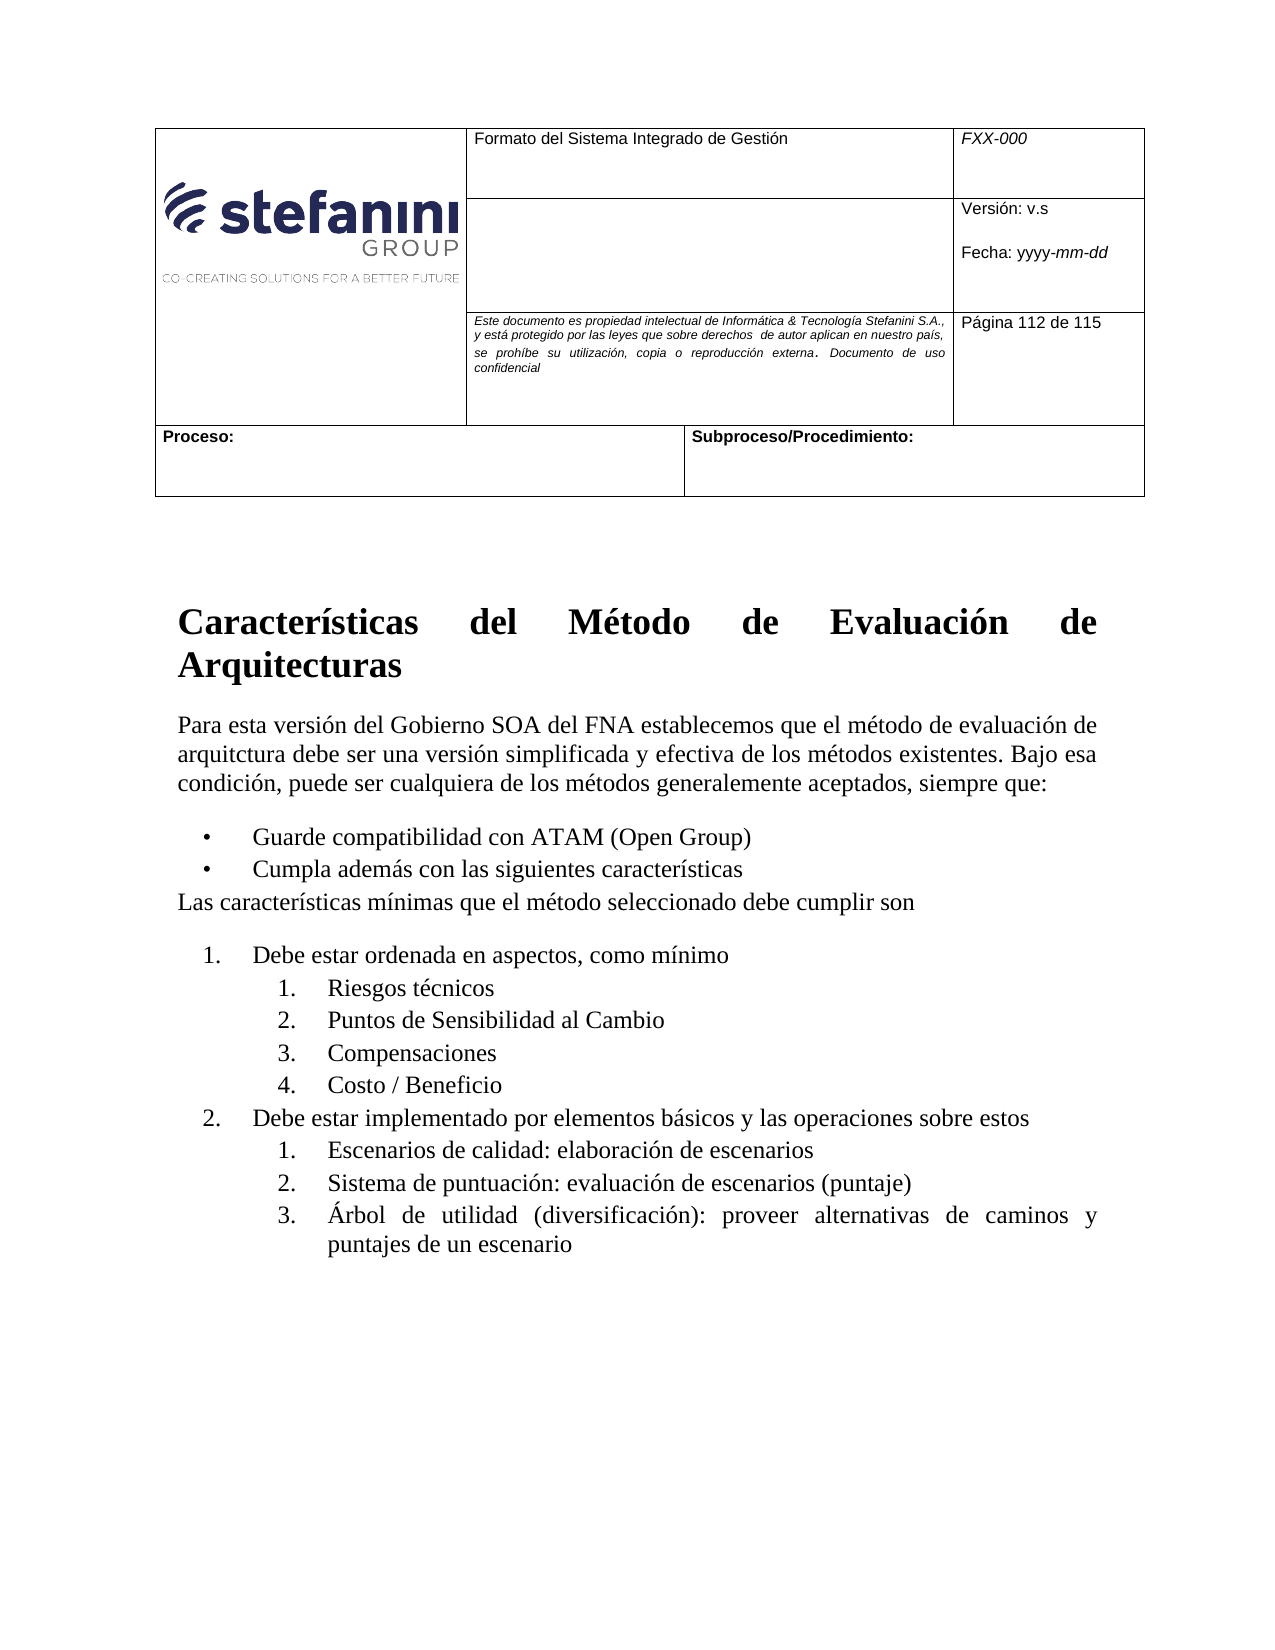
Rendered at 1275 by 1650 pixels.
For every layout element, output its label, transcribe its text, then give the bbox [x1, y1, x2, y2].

list Sistema de puntuación: evaluación de escenarios (puntaje) [277, 1168, 1098, 1197]
list Debe estar ordenada en aspectos, como mínimo [202, 941, 1098, 969]
list Riesgos técnicos [277, 973, 1098, 1002]
picture [162, 182, 460, 286]
list Árbol de utilidad (diversificación): proveer alternativas de caminos y puntajes de un escenario [277, 1201, 1098, 1258]
list Cumpla además con las siguientes características [202, 854, 1098, 883]
list Compensaciones [277, 1038, 1098, 1067]
list Costo / Beneficio [277, 1071, 1098, 1099]
list Escenarios de calidad: elaboración de escenarios [277, 1136, 1098, 1164]
list Puntos de Sensibilidad al Cambio [277, 1006, 1098, 1034]
list Guarde compatibilidad con ATAM (Open Group) [202, 822, 1098, 851]
text Las características mínimas que el método seleccionado debe cumplir son [177, 887, 1098, 916]
list Debe estar implementado por elementos básicos y las operaciones sobre estos [202, 1103, 1098, 1132]
subtitle Características del Método de Evaluación de Arquitecturas [177, 599, 1098, 686]
text Para esta versión del Gobierno SOA del FNA establecemos que el método de evaluación de arquitctura debe ser una versión simplificada y efectiva de los métodos existentes. Bajo esa condición, puede ser cualquiera de los métodos generalemente aceptados, siempre que: [177, 711, 1098, 797]
